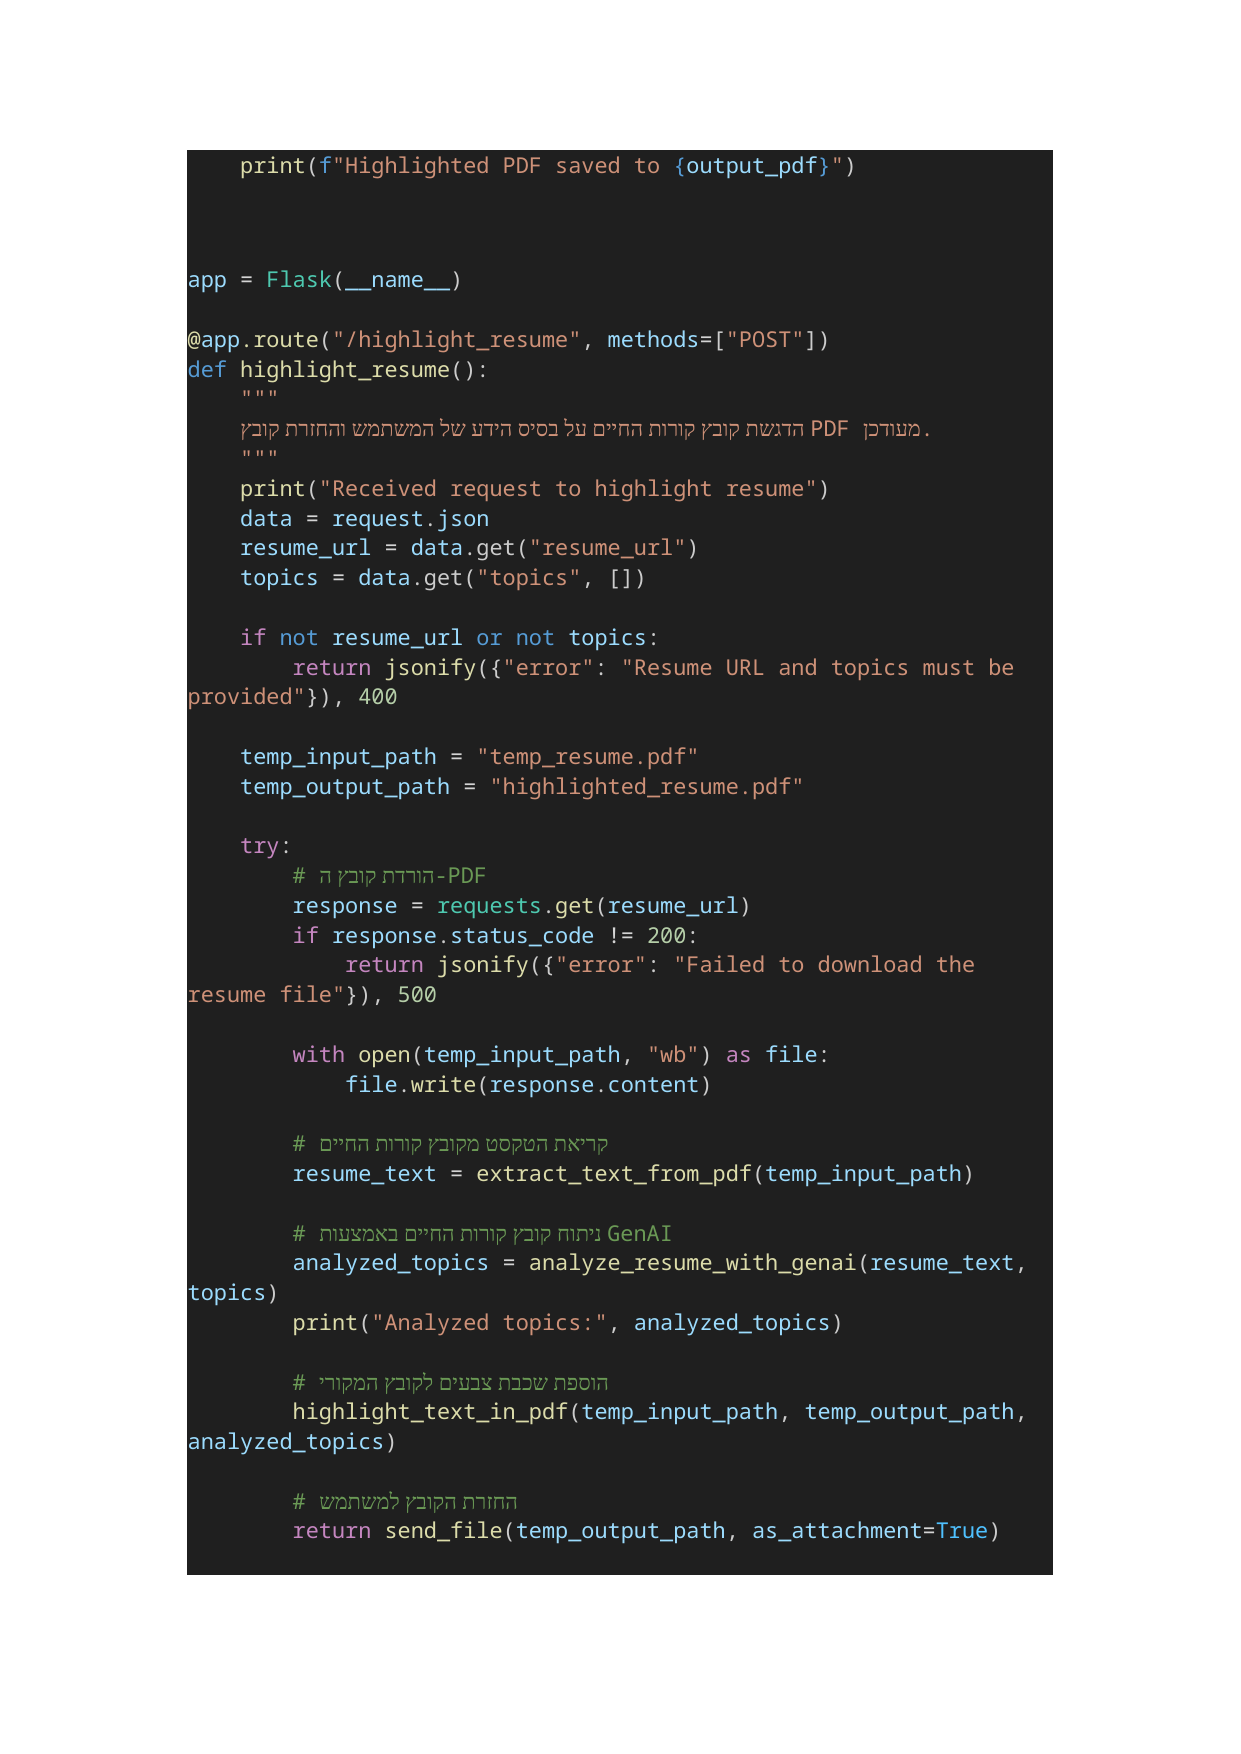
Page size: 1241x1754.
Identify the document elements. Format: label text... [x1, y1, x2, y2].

text highlight_text_in_pdf(temp_input_path, temp_output_path, analyzed_topics) [187, 1396, 1053, 1456]
text print("Analyzed topics:", analyzed_topics) [187, 1307, 1053, 1337]
text הדגשת קובץ קורות החיים על בסיס הידע של המשתמש והחזרת קובץ PDF מעודכן. [187, 413, 1053, 443]
text file.write(response.content) [187, 1069, 1053, 1098]
text print("Received request to highlight resume") [187, 473, 1053, 503]
text analyzed_topics = analyze_resume_with_genai(resume_text, topics) [187, 1247, 1053, 1307]
text # החזרת הקובץ למשתמש [187, 1486, 1053, 1516]
text resume_text = extract_text_from_pdf(temp_input_path) [187, 1158, 1053, 1188]
text """ [187, 383, 1053, 413]
text temp_output_path = "highlighted_resume.pdf" [187, 771, 1053, 801]
text # הורדת קובץ ה-PDF [187, 860, 1053, 890]
text return send_file(temp_output_path, as_attachment=True) [187, 1516, 1053, 1545]
text temp_input_path = "temp_resume.pdf" [187, 741, 1053, 771]
text if not resume_url or not topics: [187, 622, 1053, 652]
text # קריאת הטקסט מקובץ קורות החיים [187, 1128, 1053, 1158]
text # הוספת שכבת צבעים לקובץ המקורי [187, 1367, 1053, 1396]
text with open(temp_input_path, "wb") as file: [187, 1039, 1053, 1069]
text response = requests.get(resume_url) [187, 890, 1053, 920]
text print(f"Highlighted PDF saved to {output_pdf}") [187, 150, 1053, 180]
text data = request.json [187, 503, 1053, 532]
text try: [187, 830, 1053, 860]
text return jsonify({"error": "Failed to download the resume file"}), 500 [187, 949, 1053, 1009]
text app = Flask(__name__) [187, 264, 1053, 294]
text # ניתוח קובץ קורות החיים באמצעות GenAI [187, 1218, 1053, 1247]
text @app.route("/highlight_resume", methods=["POST"]) [187, 324, 1053, 354]
text return jsonify({"error": "Resume URL and topics must be provided"}), 400 [187, 652, 1053, 711]
text def highlight_resume(): [187, 354, 1053, 383]
text if response.status_code != 200: [187, 920, 1053, 949]
text """ [187, 443, 1053, 473]
text resume_url = data.get("resume_url") [187, 532, 1053, 562]
text topics = data.get("topics", []) [187, 562, 1053, 592]
